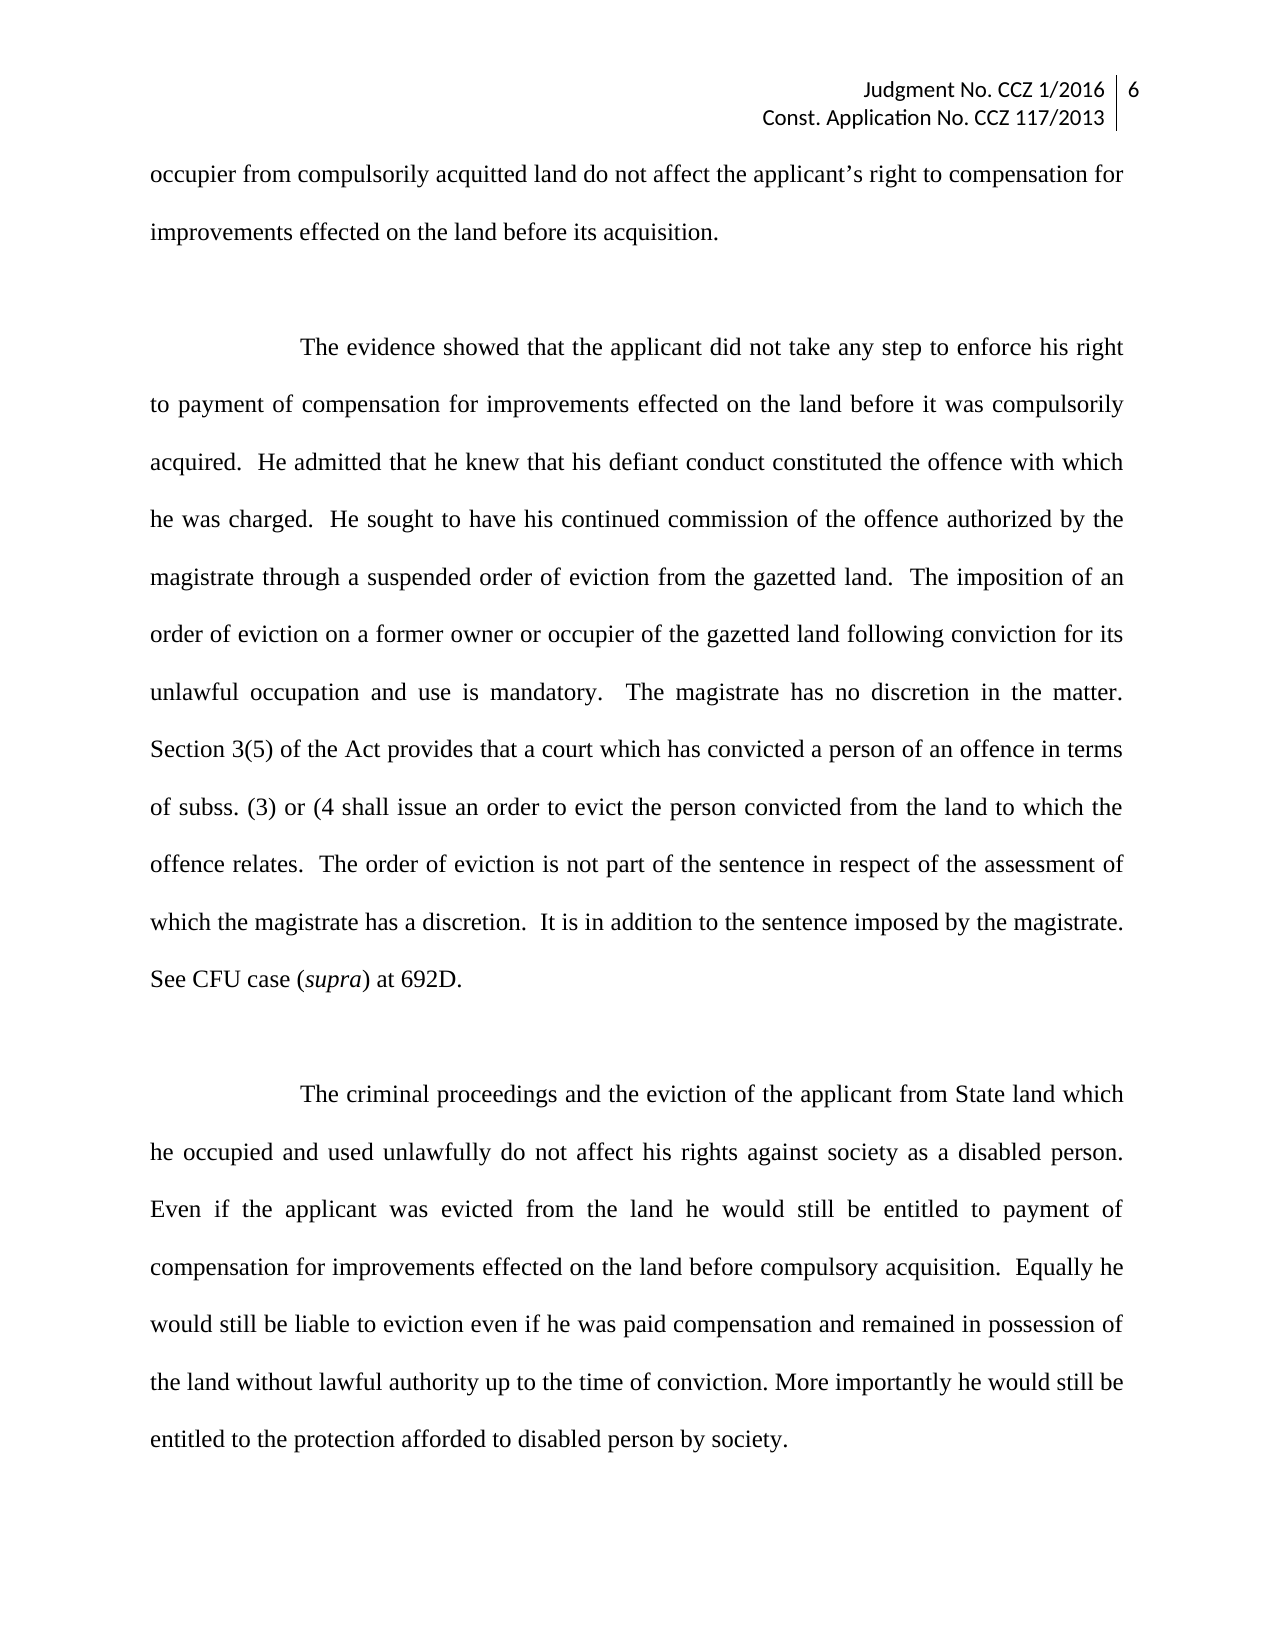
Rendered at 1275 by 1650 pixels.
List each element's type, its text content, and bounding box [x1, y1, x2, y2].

text The criminal proceedings and the eviction of the applicant from State land which he occupied and used unlawfully do not affect his rights against society as a disabled person. Even if the applicant was evicted from the land he would still be entitled to payment of compensation for improvements effected on the land before compulsory acquisition. Equally he would still be liable to eviction even if he was paid compensation and remained in possession of the land without lawful authority up to the time of conviction. More importantly he would still be entitled to the protection afforded to disabled person by society. [150, 1079, 1125, 1453]
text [150, 159, 1125, 245]
text The evidence showed that the applicant did not take any step to enforce his right to payment of compensation for improvements effected on the land before it was compulsorily acquired. He admitted that he knew that his defiant conduct constituted the offence with which he was charged. He sought to have his continued commission of the offence authorized by the magistrate through a suspended order of eviction from the gazetted land. The imposition of an order of eviction on a former owner or occupier of the gazetted land following conviction for its unlawful occupation and use is mandatory. The magistrate has no discretion in the matter. Section 3(5) of the Act provides that a court which has convicted a person of an offence in terms of subss. (3) or (4 shall issue an order to evict the person convicted from the land to which the offence relates. The order of eviction is not part of the sentence in respect of the assessment of which the magistrate has a discretion. It is in addition to the sentence imposed by the magistrate. See CFU case (supra) at 692D. [150, 332, 1125, 993]
